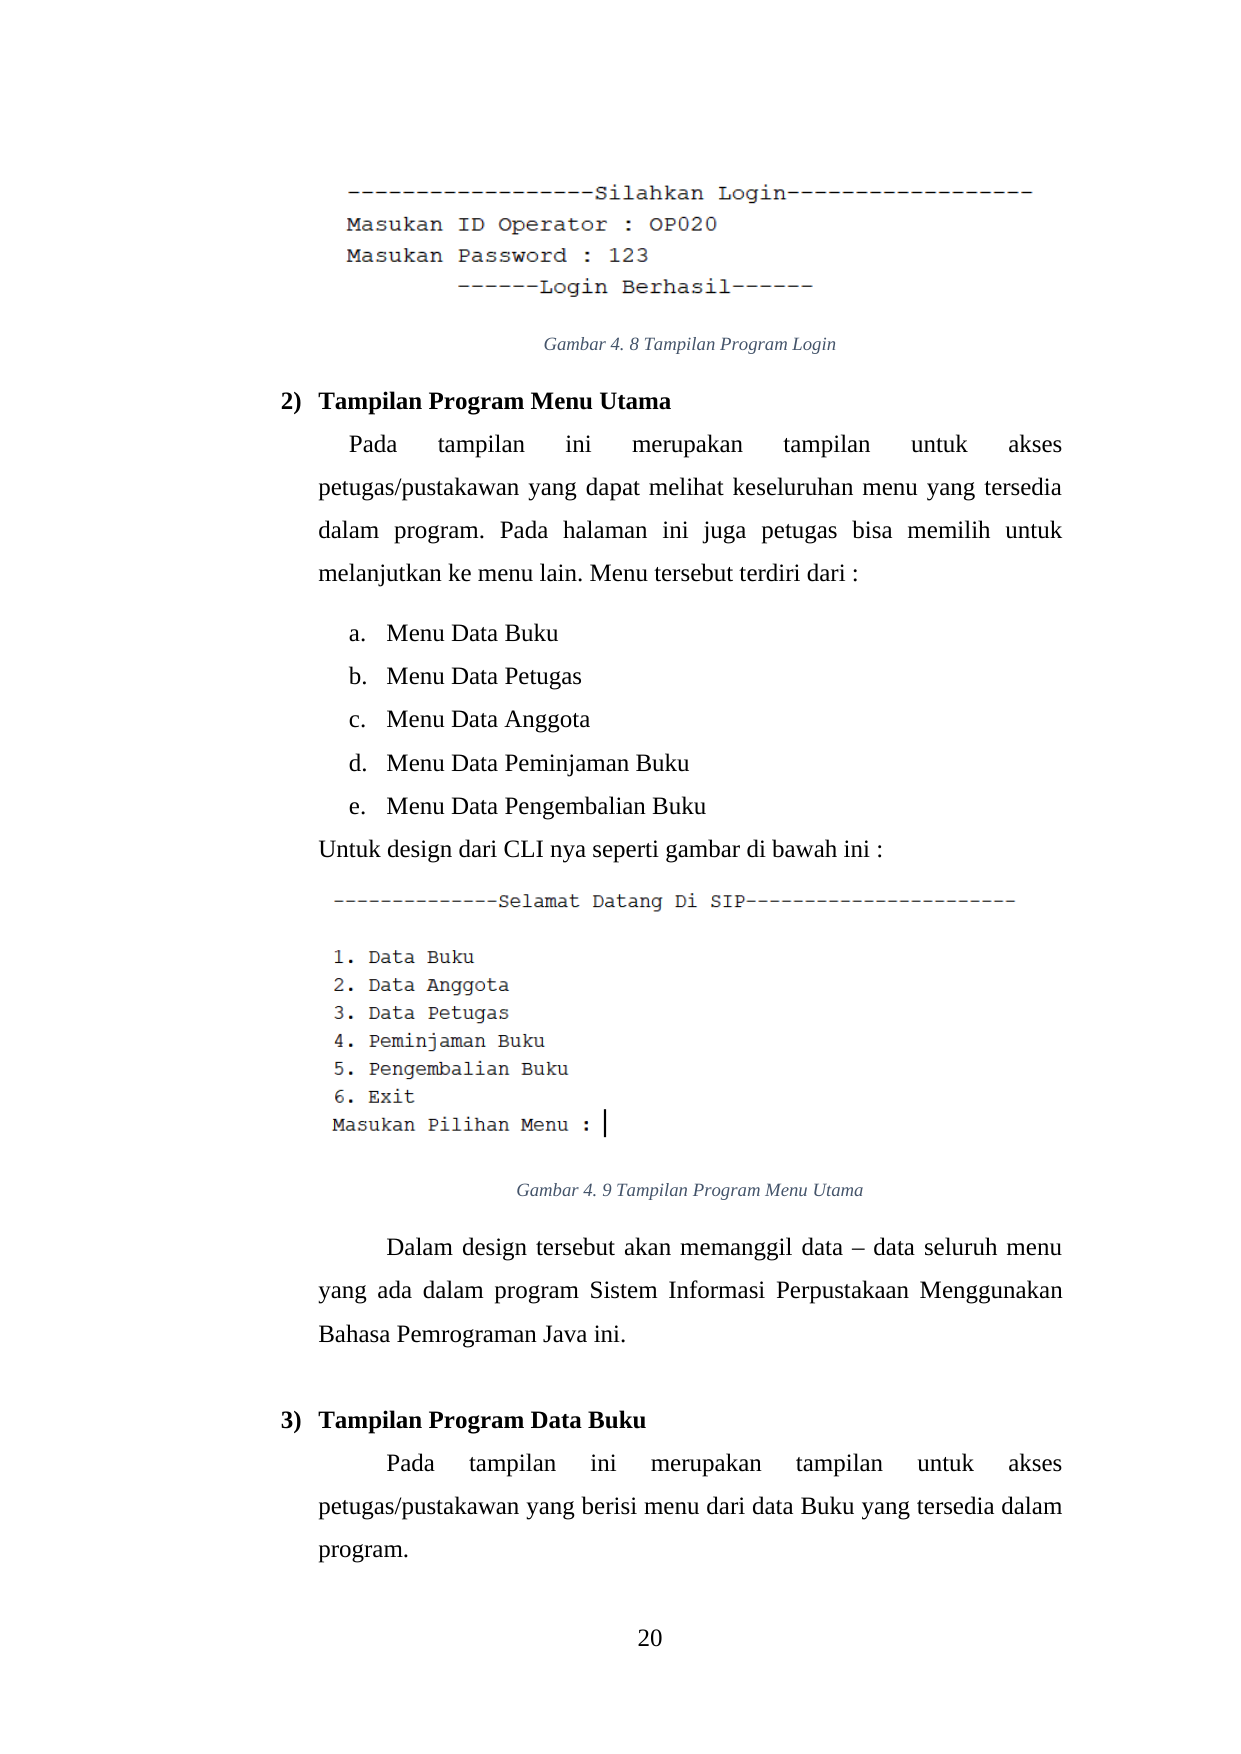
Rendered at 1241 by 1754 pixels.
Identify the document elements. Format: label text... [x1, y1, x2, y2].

list Menu Data Buku [349, 618, 1063, 647]
list Menu Data Peminjaman Buku [349, 748, 1063, 776]
text Gambar 4. 9 Tampilan Program Menu Utama [243, 1179, 1063, 1201]
list Menu Data Pengembalian Buku [349, 791, 1063, 819]
list Tampilan Program Data Buku [281, 1405, 1063, 1434]
list Dalam design tersebut akan memanggil data – data seluruh menu yang ada dalam program Sistem Informasi Perpustakaan Menggunakan Bahasa Pemrograman Java ini. [318, 1232, 1063, 1347]
picture [318, 877, 1027, 1149]
text Gambar 4. 8 Tampilan Program Login [243, 333, 1063, 354]
list Menu Data Anggota [349, 704, 1063, 733]
list Menu Data Petugas [349, 661, 1063, 690]
list Pada tampilan ini merupakan tampilan untuk akses petugas/pustakawan yang dapat melihat keseluruhan menu yang tersedia dalam program. Pada halaman ini juga petugas bisa memilih untuk melanjutkan ke menu lain. Menu tersebut terdiri dari : [318, 429, 1063, 587]
picture [336, 177, 1045, 302]
list Untuk design dari CLI nya seperti gambar di bawah ini : [318, 834, 1063, 863]
list Pada tampilan ini merupakan tampilan untuk akses petugas/pustakawan yang berisi menu dari data Buku yang tersedia dalam program. [318, 1448, 1063, 1563]
list Tampilan Program Menu Utama [281, 386, 1063, 415]
